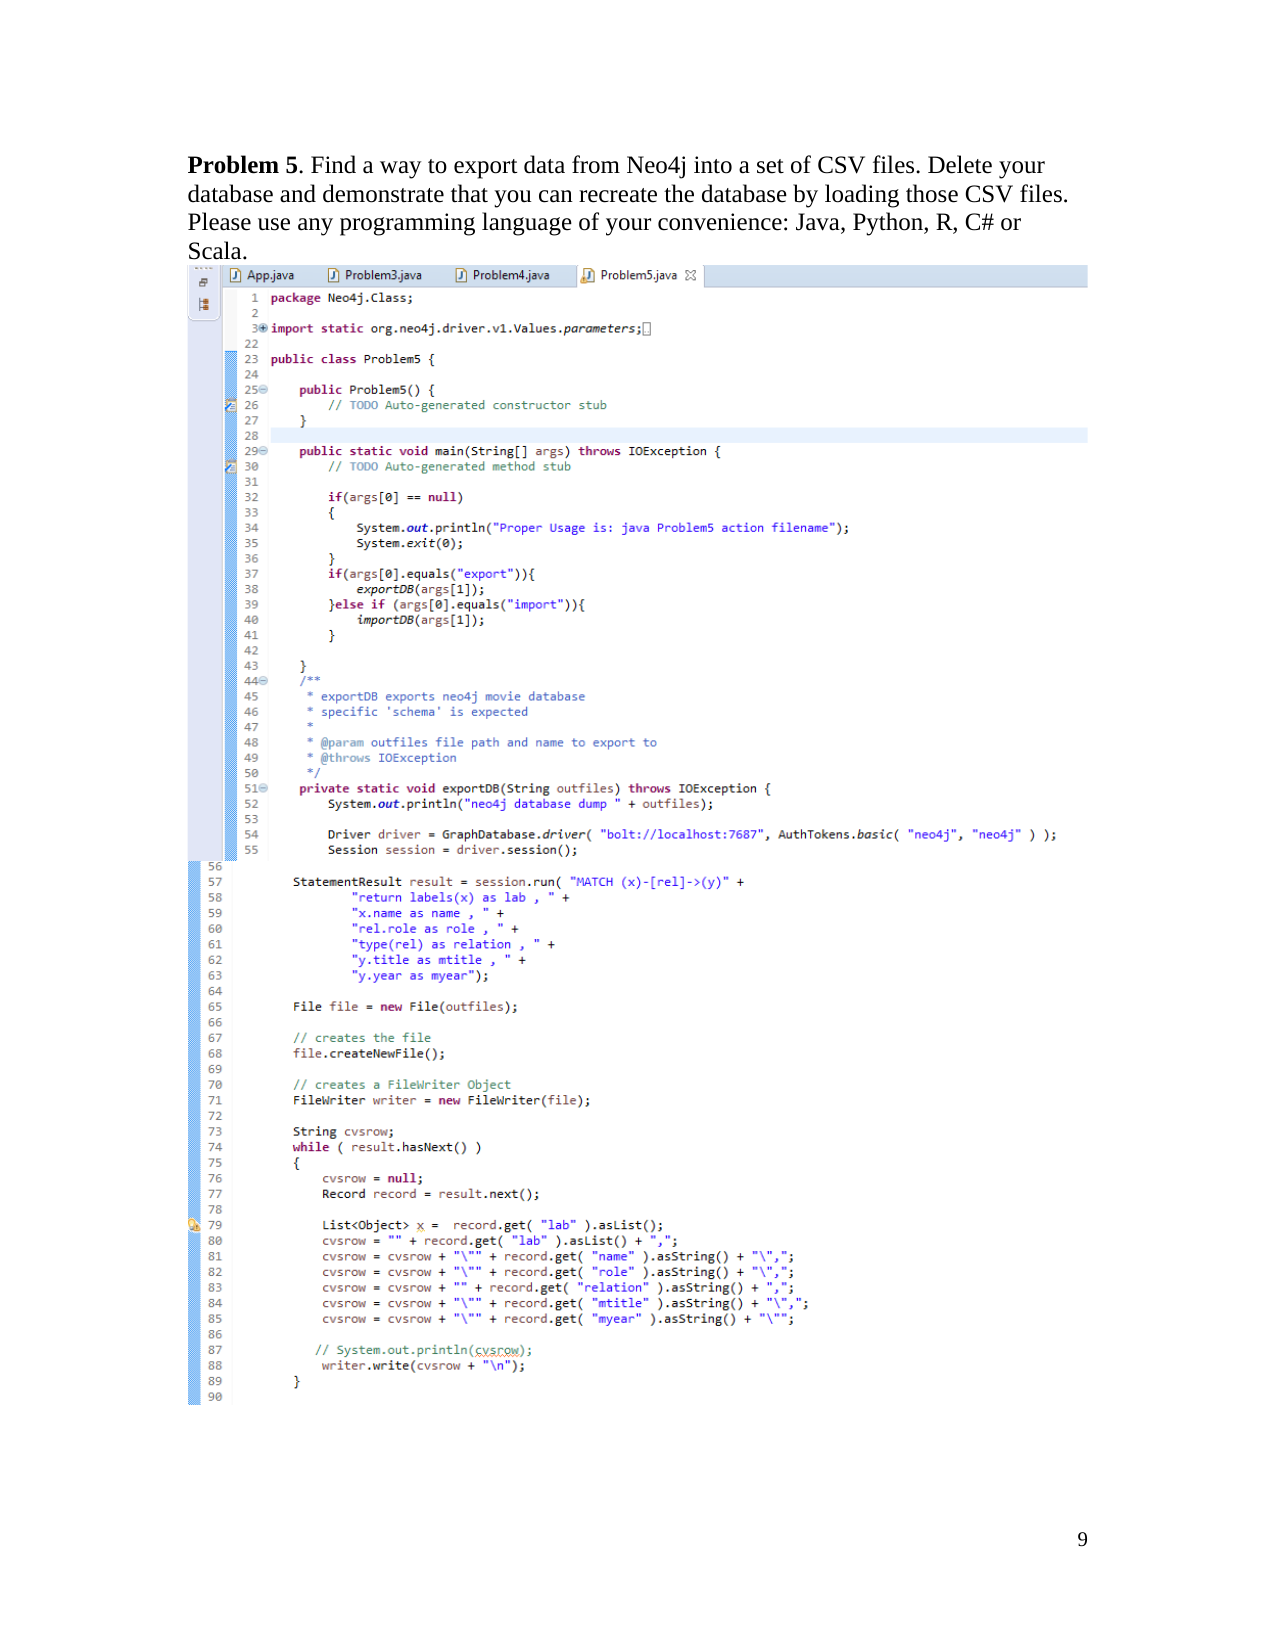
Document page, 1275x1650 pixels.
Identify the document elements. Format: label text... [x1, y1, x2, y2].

picture [187, 265, 1088, 1405]
text Problem 5. Find a way to export data from Neo4j into a set of CSV files. Delete your database and demonstrate that you can recreate the database by loading those CSV files. Please use any programming language of your convenience: Java, Python, R, C# or Scala. [187, 150, 1087, 265]
